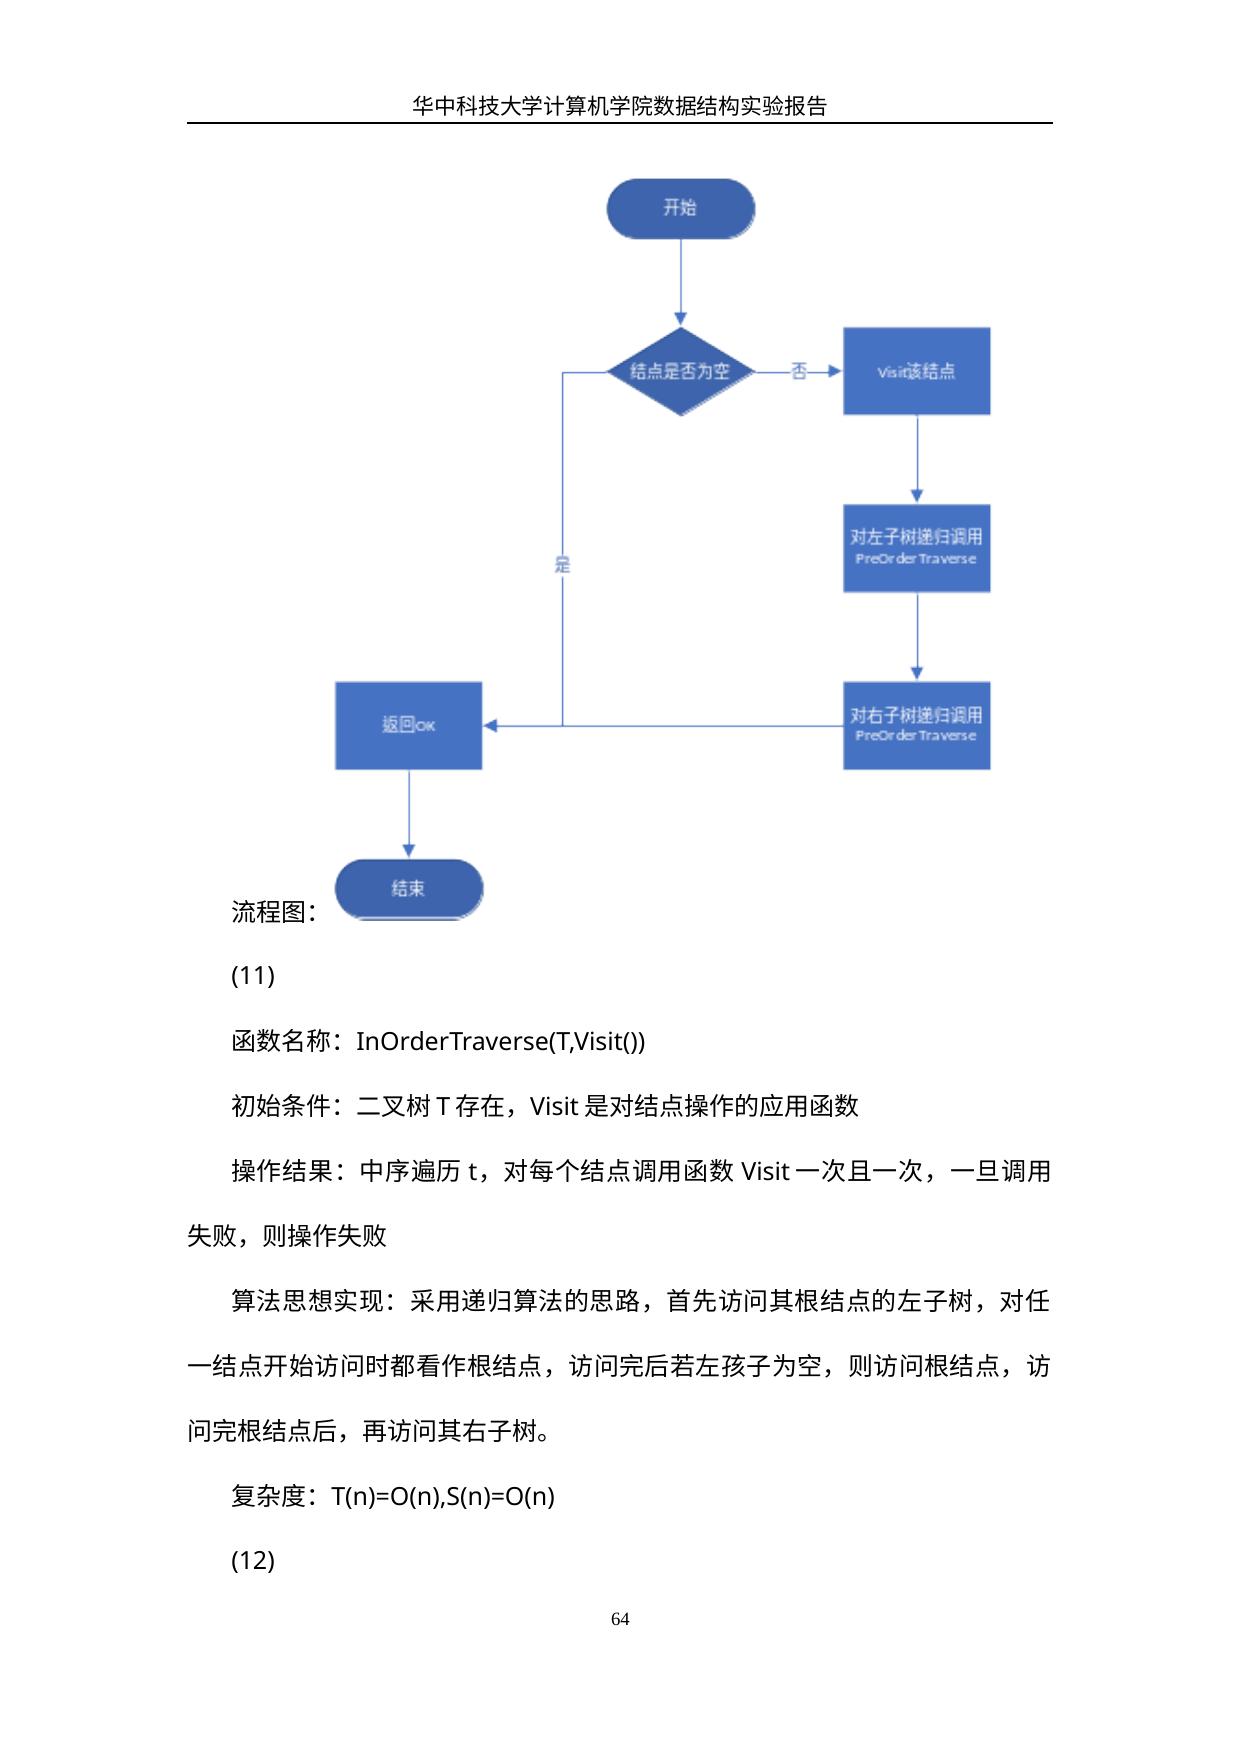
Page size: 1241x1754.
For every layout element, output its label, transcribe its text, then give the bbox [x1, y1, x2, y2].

text 初始条件：二叉树T存在，Visit是对结点操作的应用函数 [187, 1072, 1053, 1137]
text 操作结果：中序遍历t，对每个结点调用函数Visit一次且一次，一旦调用失败，则操作失败 [187, 1137, 1053, 1267]
text 流程图： [187, 162, 1053, 942]
text 算法思想实现：采用递归算法的思路，首先访问其根结点的左子树，对任一结点开始访问时都看作根结点，访问完后若左孩子为空，则访问根结点，访问完根结点后，再访问其右子树。 [187, 1267, 1053, 1462]
text 函数名称：InOrderTraverse(T,Visit()) [187, 1007, 1053, 1072]
text (11) [187, 942, 1053, 1007]
text (12) [187, 1527, 1053, 1592]
text 复杂度：T(n)=O(n),S(n)=O(n) [187, 1462, 1053, 1527]
